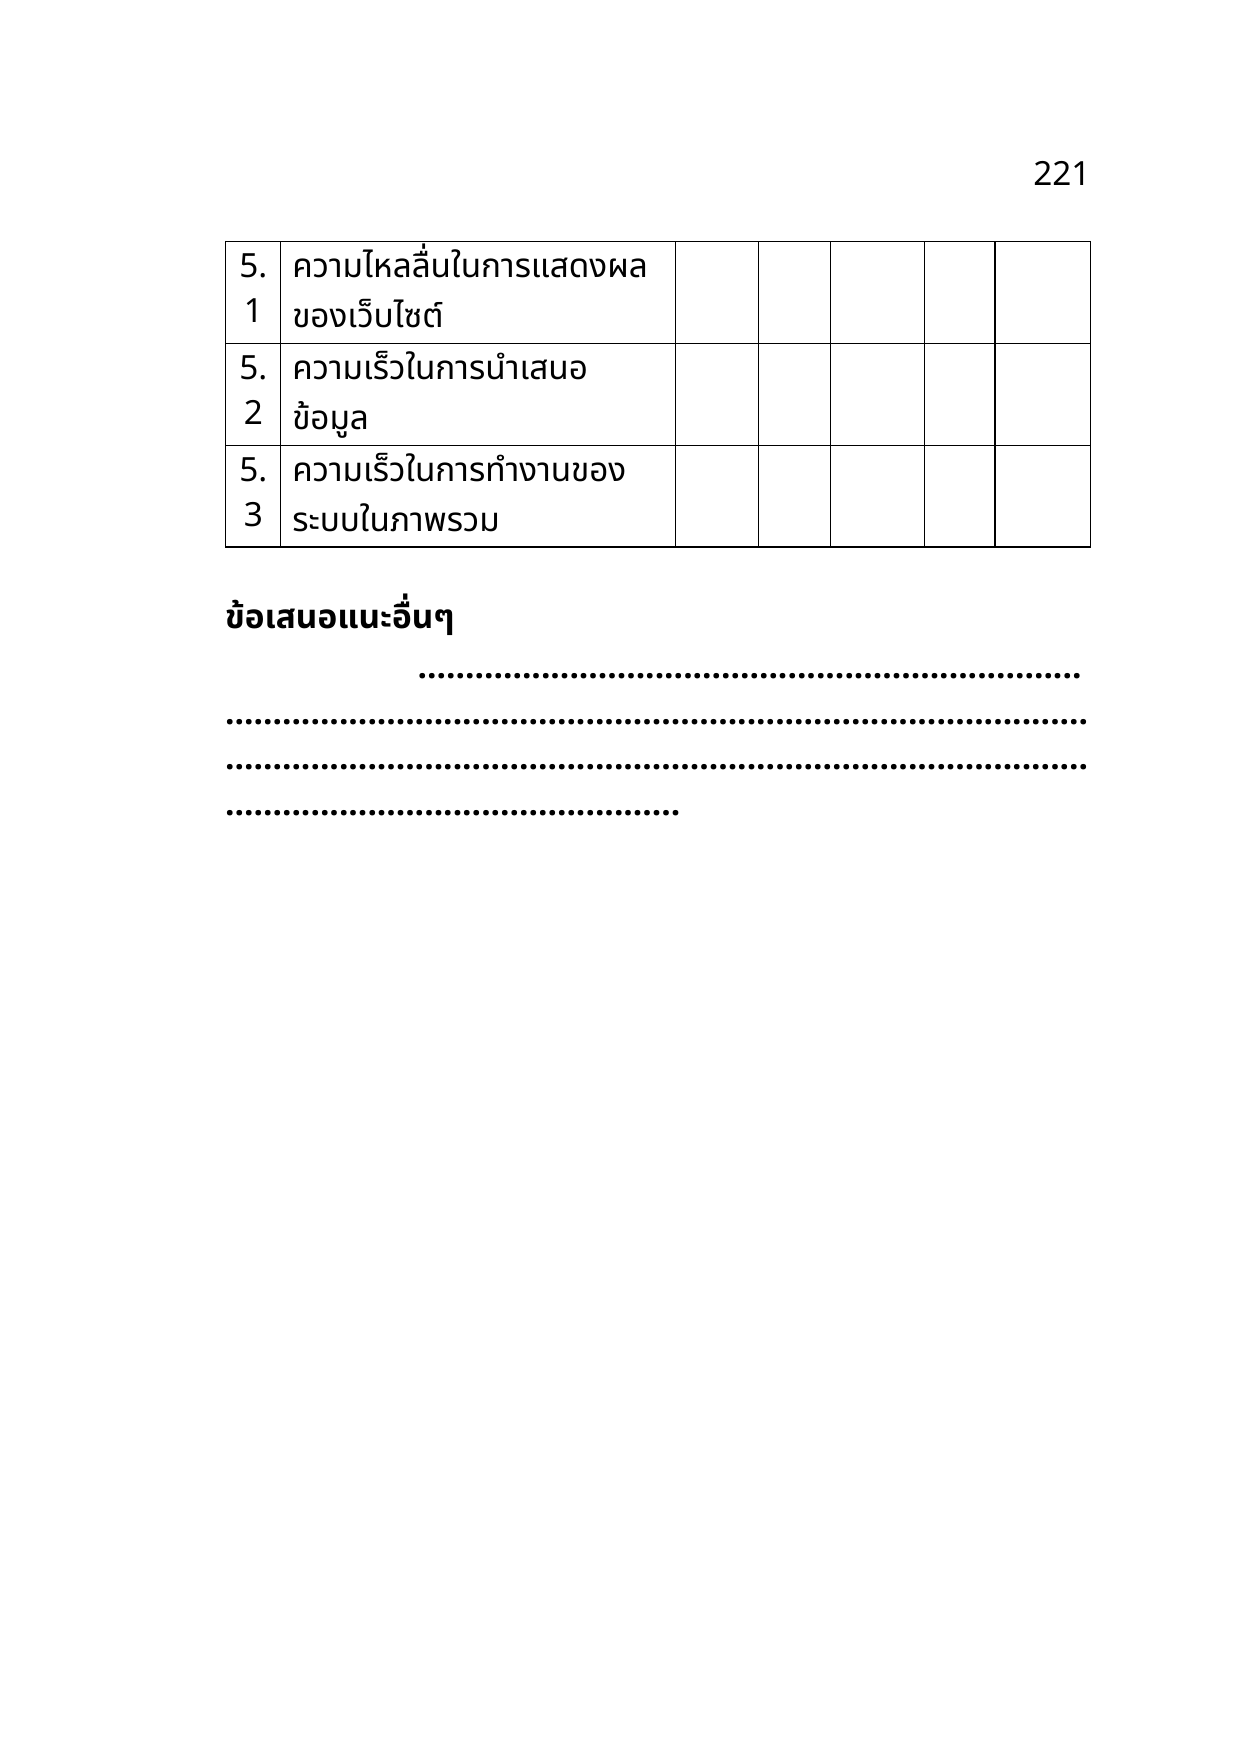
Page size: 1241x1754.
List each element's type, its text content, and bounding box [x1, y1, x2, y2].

table_cell [676, 242, 758, 343]
table_cell [925, 242, 994, 343]
table_cell [759, 242, 830, 343]
table_cell [996, 446, 1090, 546]
table_cell 5.3 [226, 446, 280, 546]
table_cell 5.1 [226, 242, 280, 343]
table_cell [831, 446, 924, 546]
table_cell [759, 344, 830, 444]
table_cell ความเร็วในการนำเสนอข้อมูล [281, 344, 675, 444]
table_cell [996, 344, 1090, 444]
text ข้อเสนอแนะอื่นๆ ............................................................................................................................................................................................................................................................................................................ [225, 593, 1090, 825]
table_cell ความไหลลื่นในการแสดงผลของเว็บไซต์ [281, 242, 675, 343]
table_cell [925, 446, 994, 546]
table_cell [676, 344, 758, 444]
table_cell [925, 344, 994, 444]
table_cell [831, 344, 924, 444]
table_cell ความเร็วในการทำงานของระบบในภาพรวม [281, 446, 675, 546]
table_cell [759, 446, 830, 546]
table_cell [996, 242, 1090, 343]
table_cell [676, 446, 758, 546]
table_cell [831, 242, 924, 343]
table_cell 5.2 [226, 344, 280, 444]
